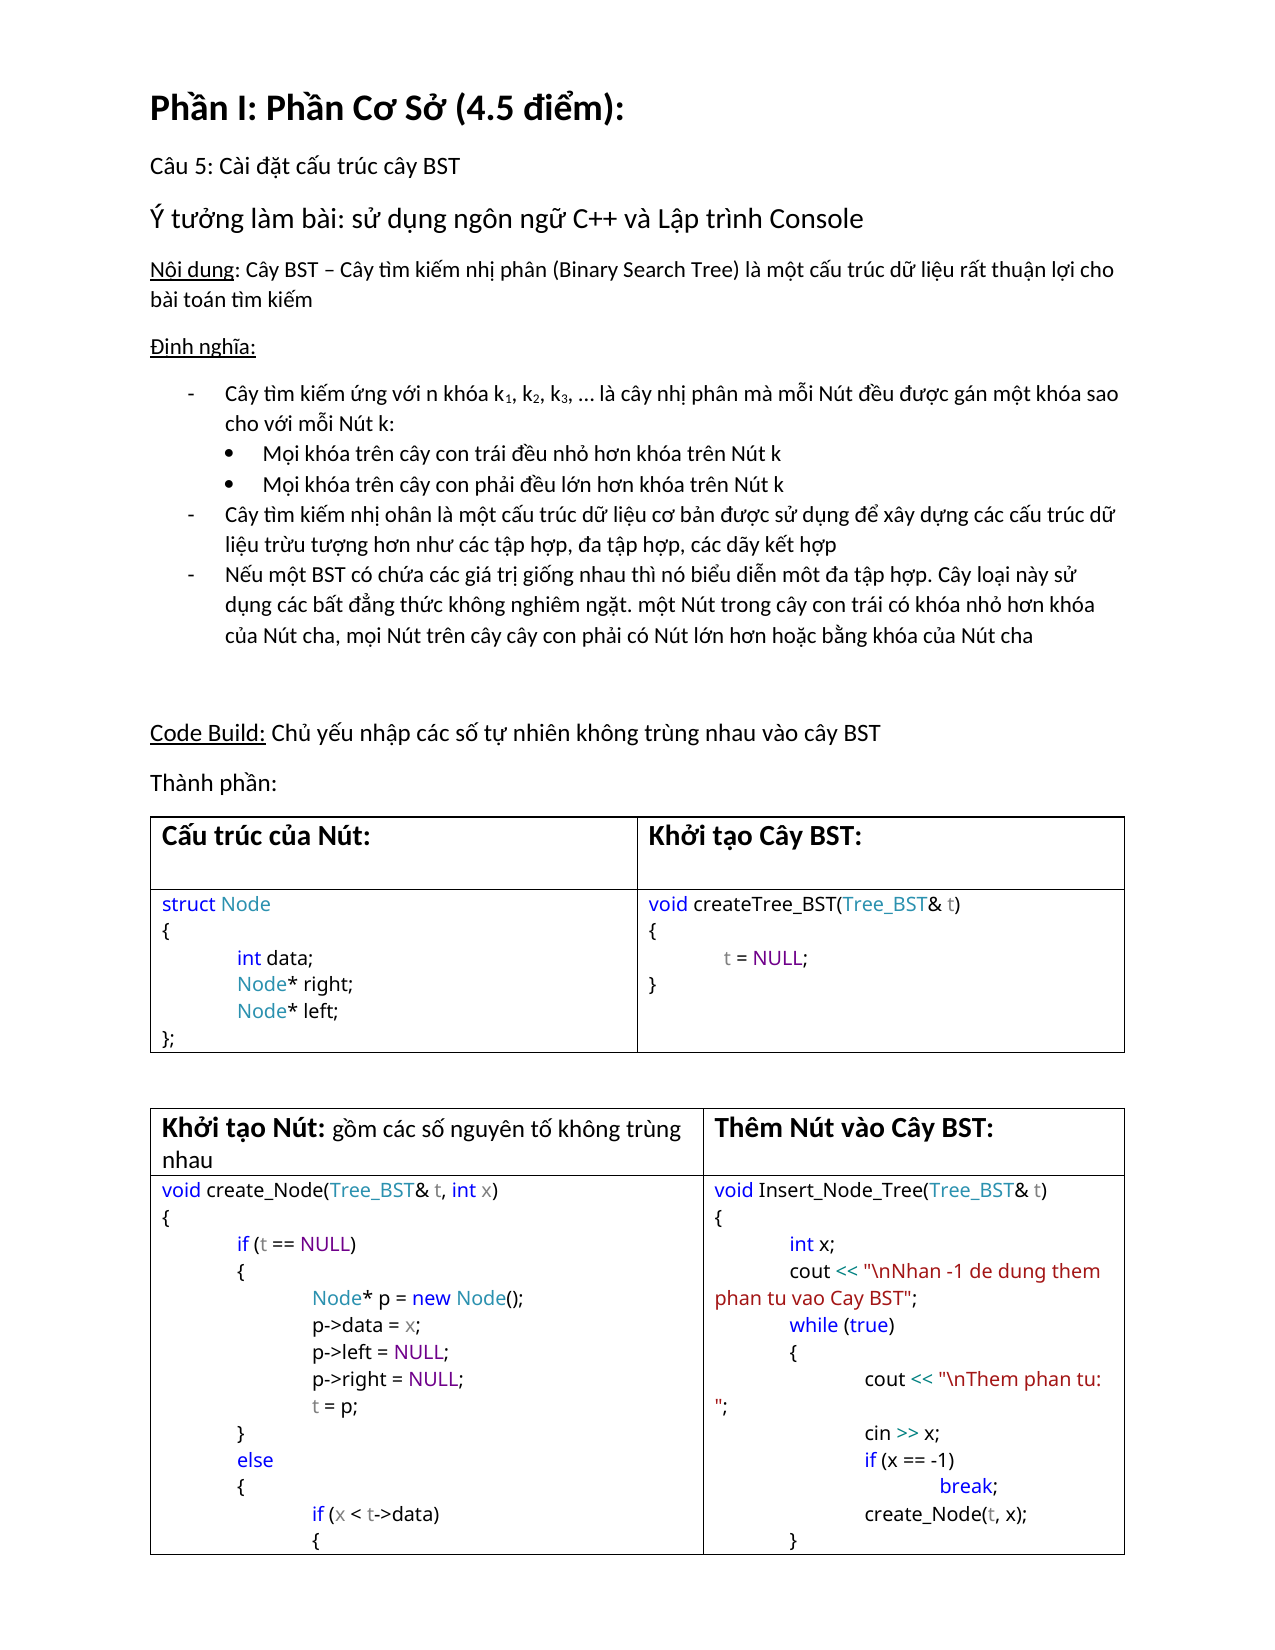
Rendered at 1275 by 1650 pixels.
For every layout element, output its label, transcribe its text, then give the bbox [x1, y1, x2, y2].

text Code Build: Chủ yếu nhập các số tự nhiên không trùng nhau vào cây BST [150, 717, 1125, 748]
text Phần I: Phần Cơ Sở (4.5 điểm): [150, 84, 1125, 130]
list Cây tìm kiếm ứng với n khóa k1, k2, k3, … là cây nhị phân mà mỗi Nút đều được gán một khóa sao cho với mỗi Nút k: [187, 379, 1125, 437]
text Thành phần: [150, 767, 1125, 797]
text Định nghĩa: [150, 332, 1125, 360]
table_header Khởi tạo Nút: gồm các số nguyên tố không trùng nhau [151, 1109, 703, 1175]
list Mọi khóa trên cây con phải đều lớn hơn khóa trên Nút k [225, 470, 1125, 498]
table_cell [151, 1176, 703, 1554]
list Nếu một BST có chứa các giá trị giống nhau thì nó biểu diễn môt đa tập hợp. Cây loại này sử dụng các bất đẳng thức không nghiêm ngặt. một Nút trong cây con trái có khóa nhỏ hơn khóa của Nút cha, mọi Nút trên cây cây con phải có Nút lớn hơn hoặc bằng khóa của Nút cha [187, 560, 1125, 649]
text Câu 5: Cài đặt cấu trúc cây BST [150, 151, 1125, 181]
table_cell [704, 1176, 1124, 1554]
list Mọi khóa trên cây con trái đều nhỏ hơn khóa trên Nút k [225, 439, 1125, 468]
table_header Cấu trúc của Nút: [151, 818, 637, 889]
table_cell void createTree_BST(Tree_BST& t) { t = NULL; } [638, 890, 1124, 1052]
list Cây tìm kiếm nhị ohân là một cấu trúc dữ liệu cơ bản được sử dụng để xây dựng các cấu trúc dữ liệu trừu tượng hơn như các tập hợp, đa tập hợp, các dãy kết hợp [187, 500, 1125, 558]
table_header Khởi tạo Cây BST: [638, 818, 1124, 889]
text Ý tưởng làm bài: sử dụng ngôn ngữ C++ và Lập trình Console [150, 200, 1125, 236]
table_header Thêm Nút vào Cây BST: [704, 1109, 1124, 1175]
table_cell struct Node { int data; Node* right; Node* left; }; [151, 890, 637, 1052]
text Nội dung: Cây BST – Cây tìm kiếm nhị phân (Binary Search Tree) là một cấu trúc dữ liệu rất thuận lợi cho bài toán tìm kiếm [150, 255, 1125, 313]
